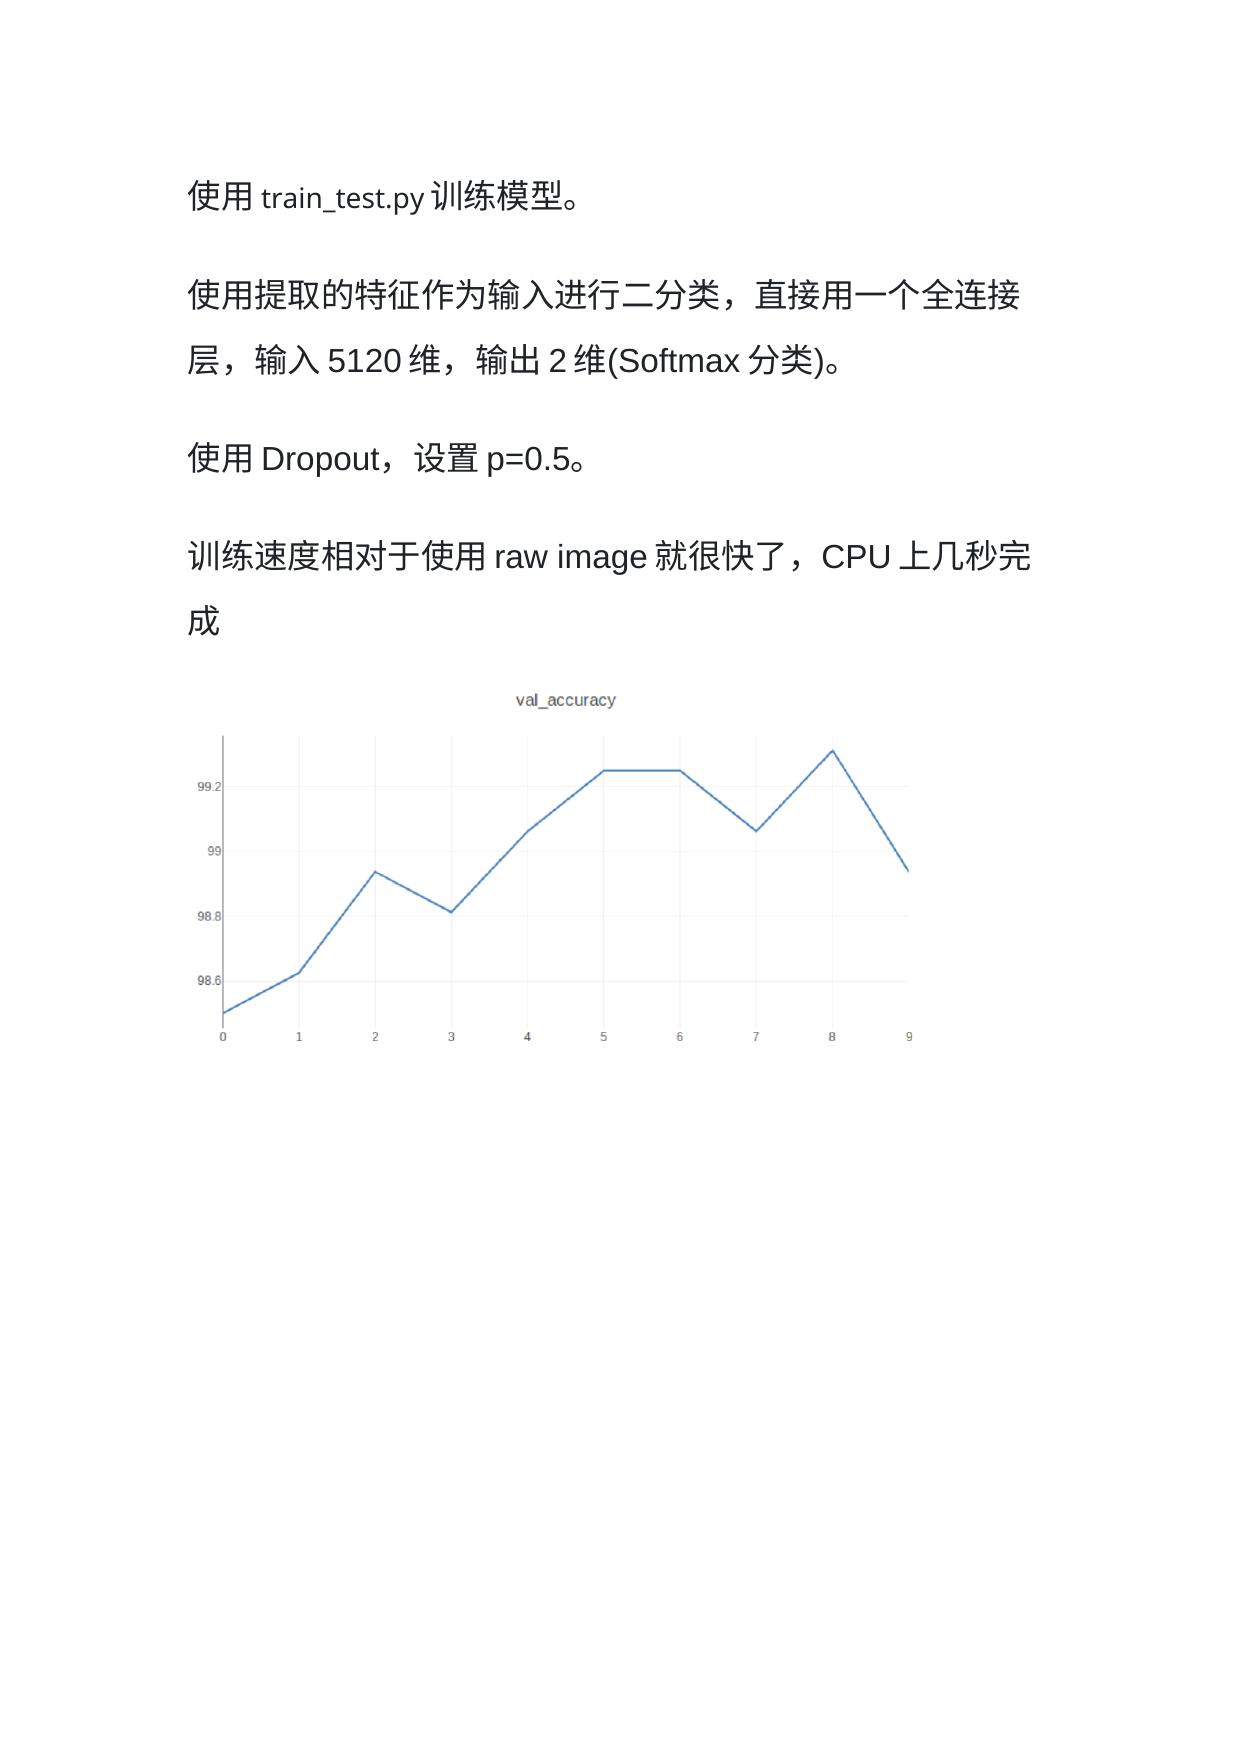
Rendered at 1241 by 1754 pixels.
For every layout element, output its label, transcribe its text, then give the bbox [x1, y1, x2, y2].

text 使用train_test.py训练模型。 [187, 162, 1053, 227]
text 使用提取的特征作为输入进行二分类，直接用一个全连接层，输入5120维，输出2维(Softmax分类)。 [187, 260, 1053, 390]
text 训练速度相对于使用raw image就很快了，CPU上几秒完成 [187, 522, 1053, 652]
picture [187, 685, 947, 1069]
text 使用Dropout，设置p=0.5。 [187, 424, 1053, 489]
